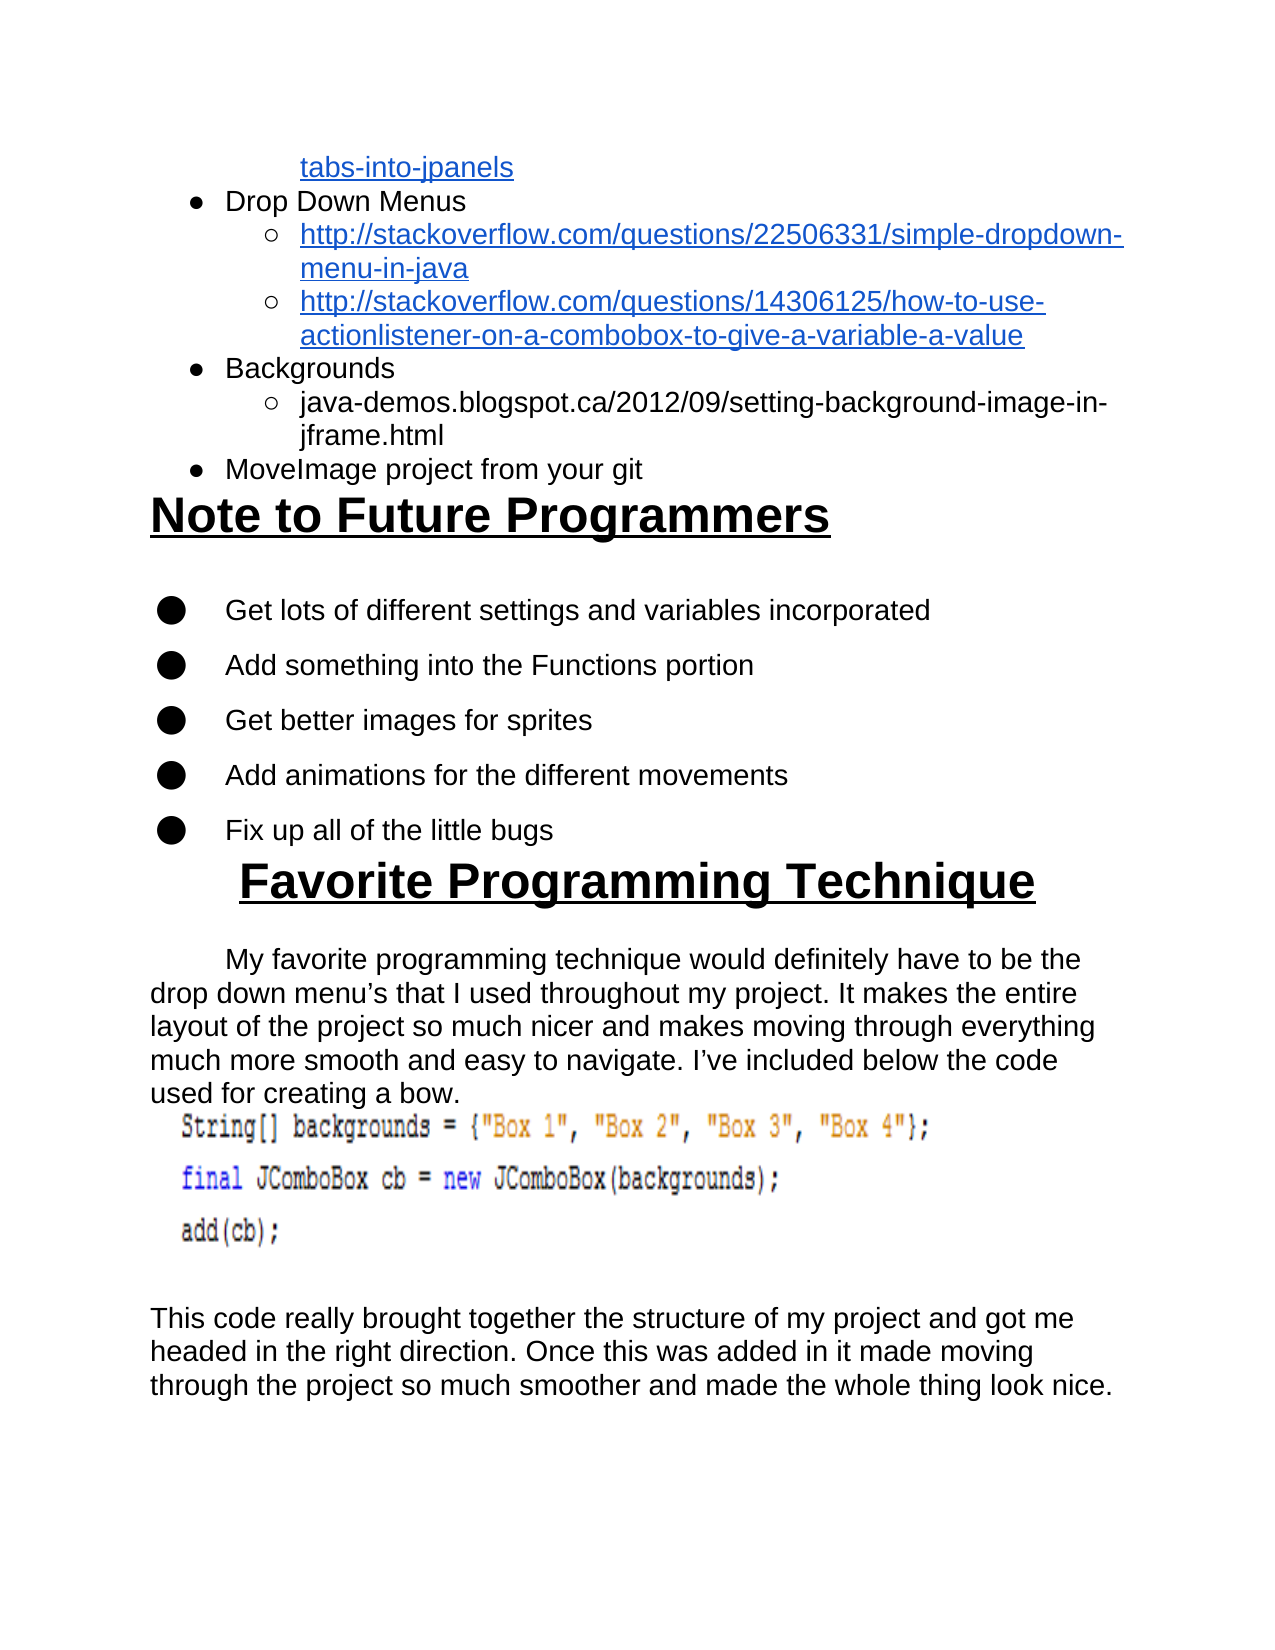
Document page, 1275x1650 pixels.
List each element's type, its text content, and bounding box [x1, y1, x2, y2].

list Backgrounds [187, 351, 1125, 385]
text This code really brought together the structure of my project and got me headed in the right direction. Once this was added in it made moving through the project so much smoother and made the whole thing look nice. [150, 1301, 1125, 1401]
text Note to Future Programmers [150, 485, 1125, 543]
list MoveImage project from your git [187, 452, 1125, 485]
list Add something into the Functions portion [187, 631, 1125, 686]
list Add animations for the different movements [187, 741, 1125, 796]
picture [150, 1109, 972, 1268]
list Get better images for sprites [187, 686, 1125, 741]
text Favorite Programming Technique [150, 851, 1125, 909]
list http://stackoverflow.com/questions/22506331/simple-dropdown-menu-in-java [262, 217, 1125, 284]
list java-demos.blogspot.ca/2012/09/setting-background-image-in-jframe.html [262, 385, 1125, 452]
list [262, 150, 1125, 183]
list Get lots of different settings and variables incorporated [187, 576, 1125, 631]
list Drop Down Menus [187, 183, 1125, 217]
list http://stackoverflow.com/questions/14306125/how-to-use-actionlistener-on-a-combobox-to-give-a-variable-a-value [262, 284, 1125, 351]
list Fix up all of the little bugs [187, 796, 1125, 851]
